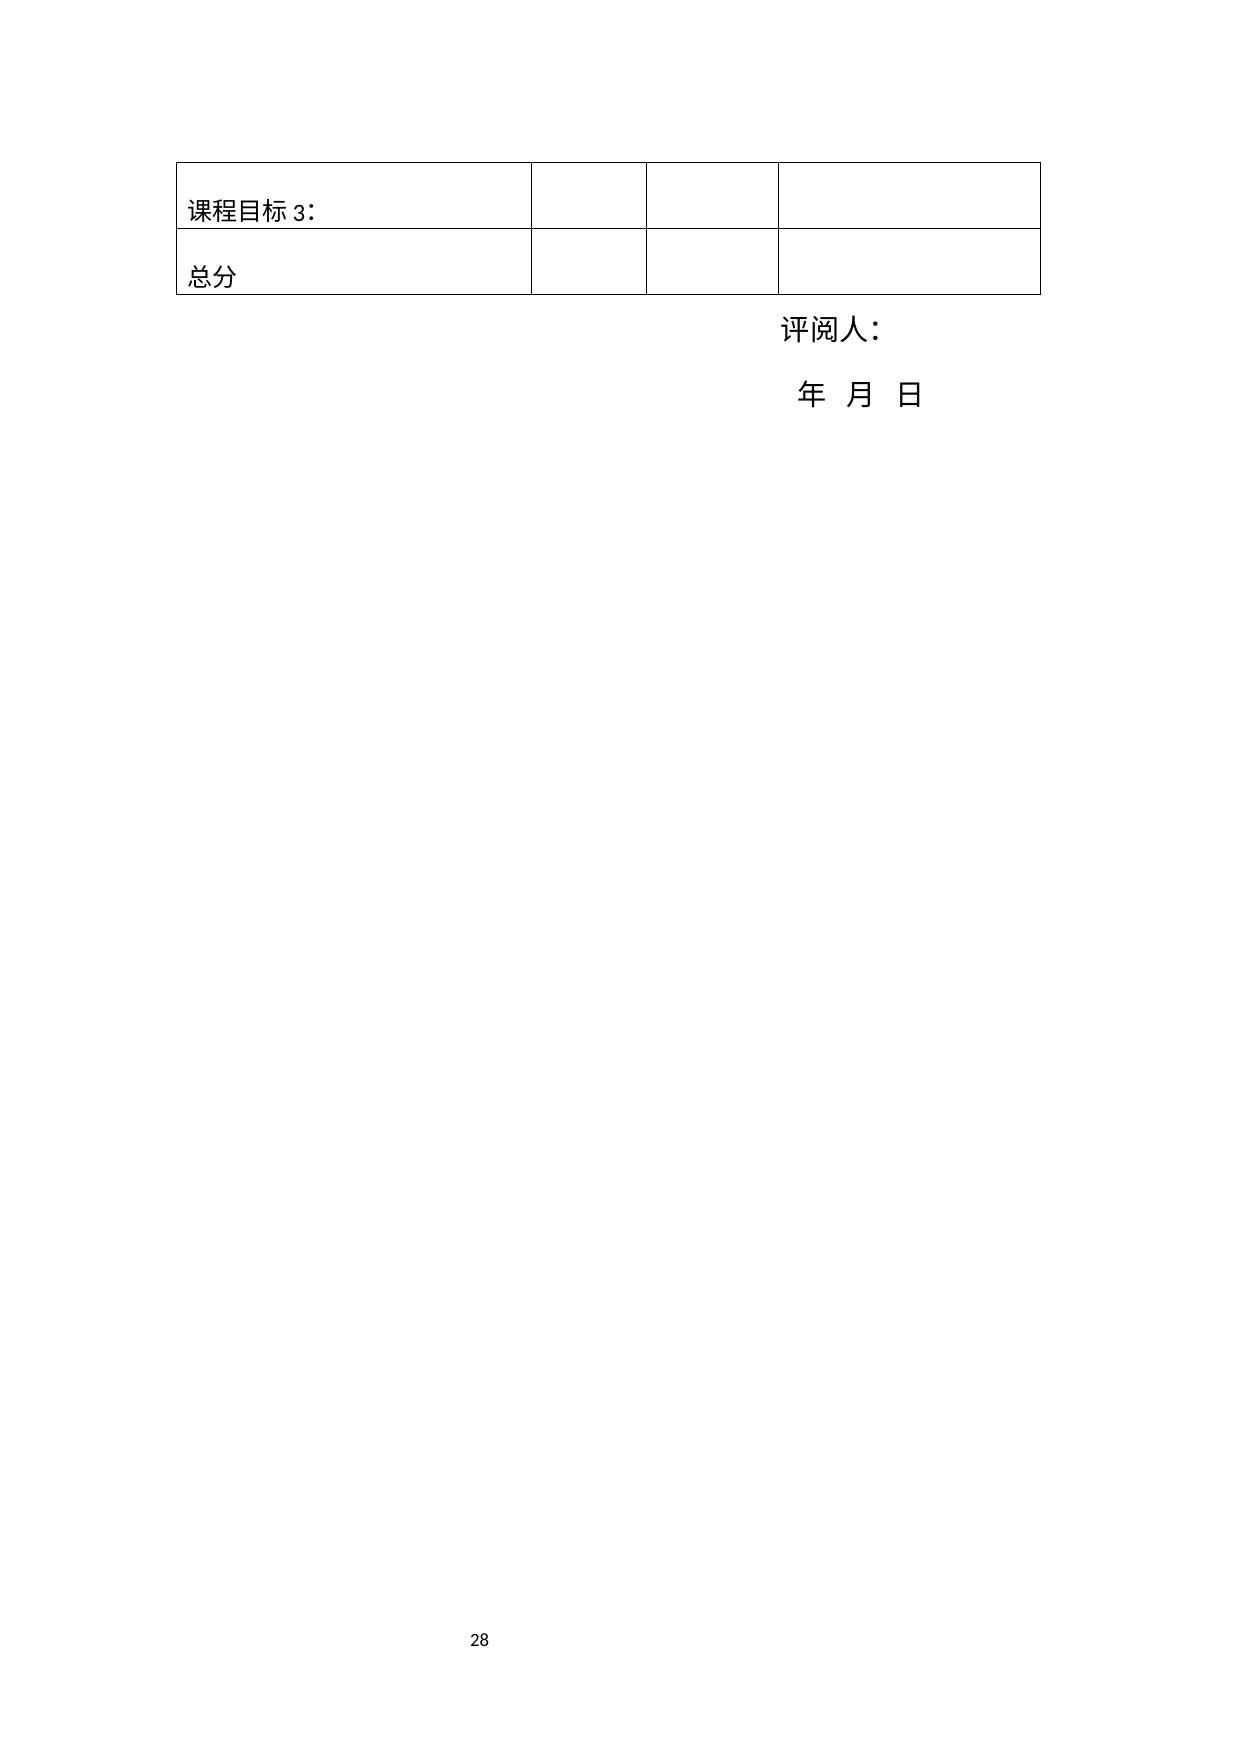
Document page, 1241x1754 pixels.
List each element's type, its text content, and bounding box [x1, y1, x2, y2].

table_cell 课程目标3： [177, 163, 531, 228]
table_cell [779, 163, 1040, 228]
table_cell [779, 229, 1040, 294]
table_cell [532, 229, 646, 294]
table_cell [647, 229, 778, 294]
table_cell [647, 163, 778, 228]
text 年 月 日 [187, 360, 1053, 425]
table_cell [532, 163, 646, 228]
text 评阅人： [187, 295, 1053, 360]
table_cell 总分 [177, 229, 531, 294]
